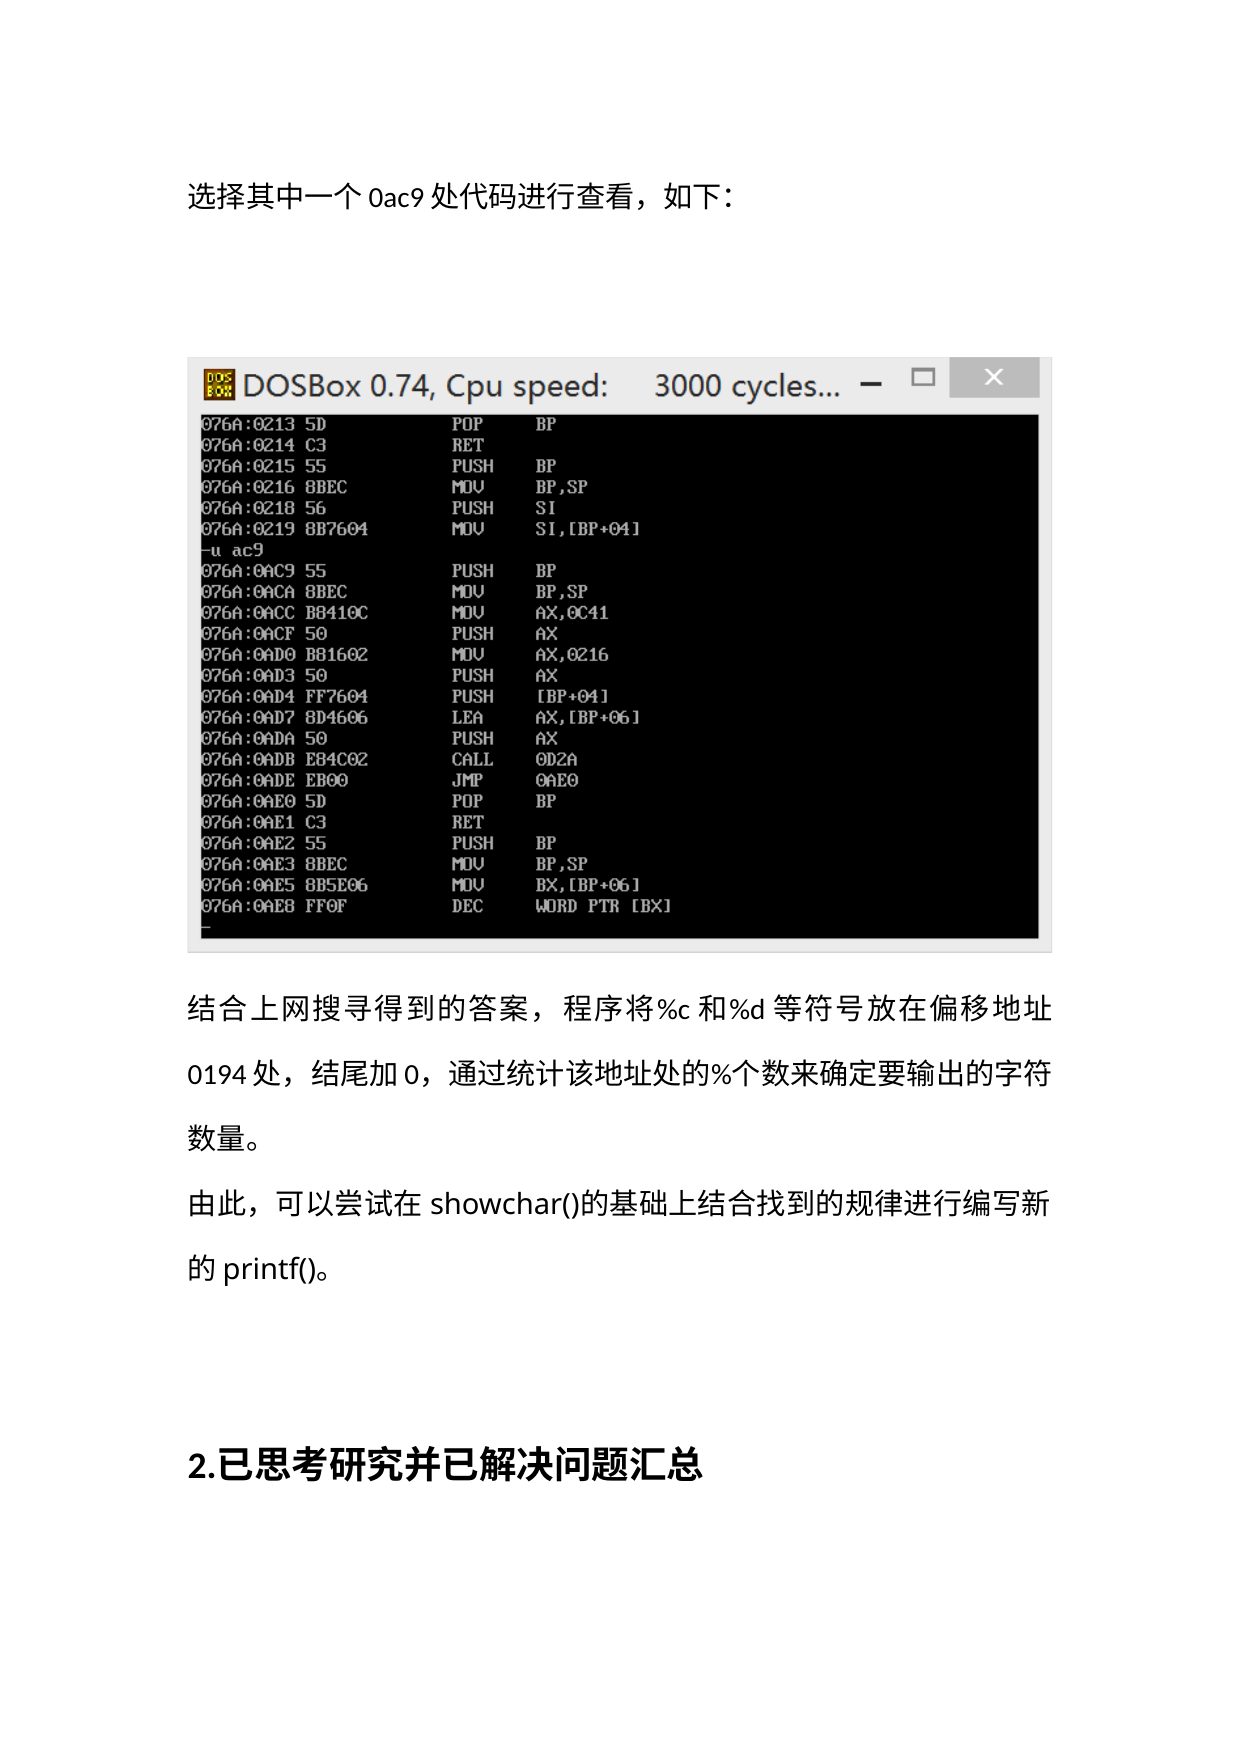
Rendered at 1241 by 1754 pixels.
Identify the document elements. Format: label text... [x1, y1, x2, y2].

picture [187, 357, 1053, 953]
list 选择其中一个0ac9处代码进行查看，如下： [187, 162, 1053, 227]
list 已思考研究并已解决问题汇总 [187, 1429, 1053, 1494]
list 由此，可以尝试在showchar()的基础上结合找到的规律进行编写新的printf()。 [187, 1169, 1053, 1299]
list 结合上网搜寻得到的答案，程序将%c和%d等符号放在偏移地址0194处，结尾加0，通过统计该地址处的%个数来确定要输出的字符数量。 [187, 974, 1053, 1169]
